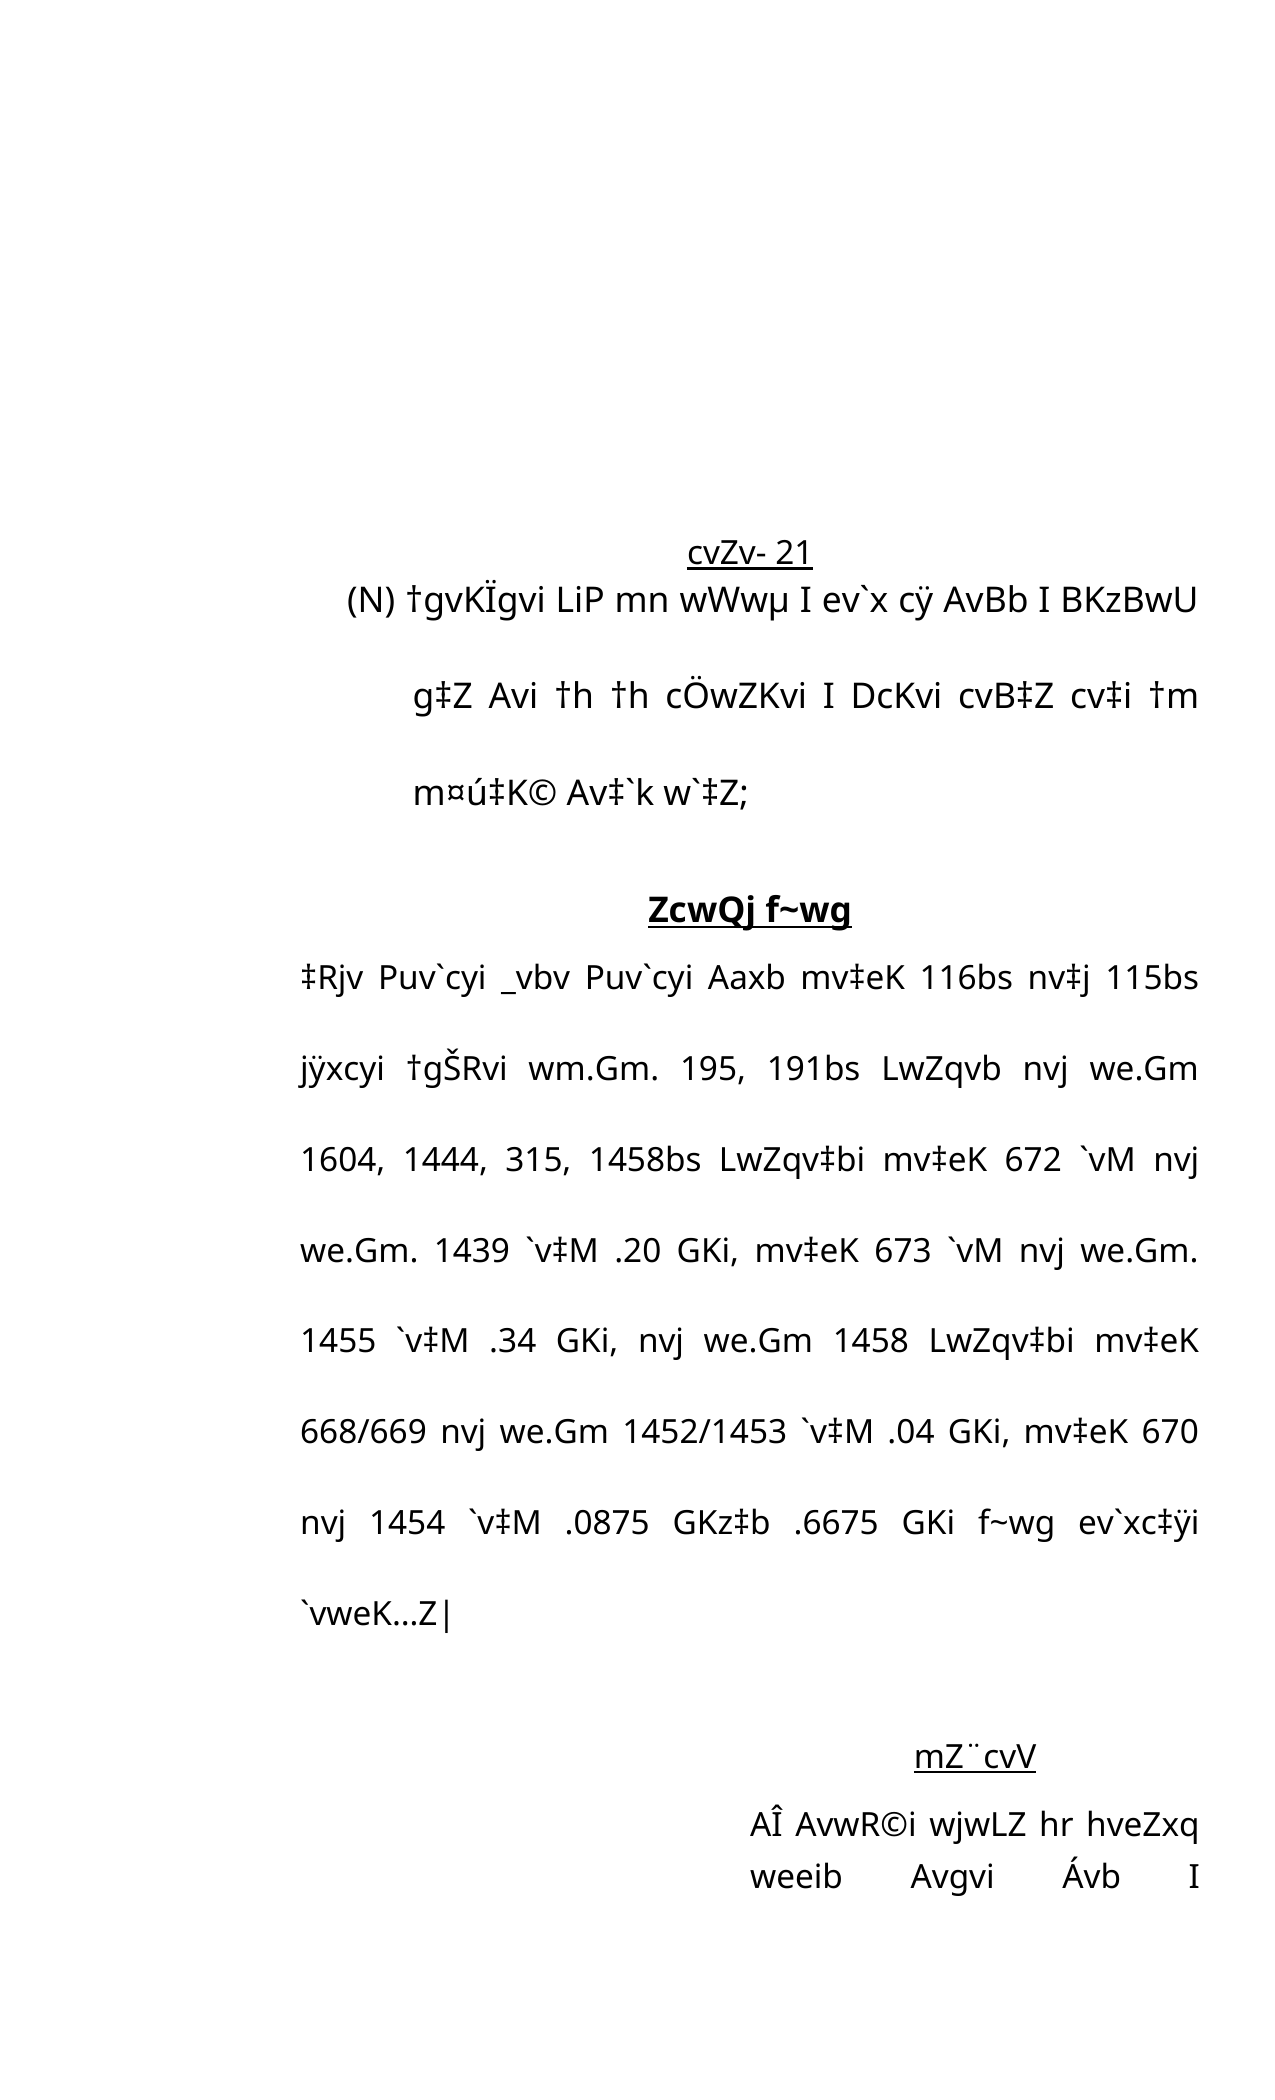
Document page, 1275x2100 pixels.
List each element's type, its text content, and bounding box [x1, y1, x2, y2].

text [750, 1801, 1200, 1898]
text mZ¨cvV [750, 1733, 1200, 1778]
text ZcwQj f~wg [300, 885, 1200, 933]
text ‡Rjv Puv`cyi _vbv Puv`cyi Aaxb mv‡eK 116bs nv‡j 115bs jÿxcyi †gŠRvi wm.Gm. 195, 191bs LwZqvb nvj we.Gm 1604, 1444, 315, 1458bs LwZqv‡bi mv‡eK 672 `vM nvj we.Gm. 1439 `v‡M .20 GKi, mv‡eK 673 `vM nvj we.Gm. 1455 `v‡M .34 GKi, nvj we.Gm 1458 LwZqv‡bi mv‡eK 668/669 nvj we.Gm 1452/1453 `v‡M .04 GKi, mv‡eK 670 nvj 1454 `v‡M .0875 GKz‡b .6675 GKi f~wg ev`xc‡ÿi `vweK…Z| [300, 954, 1200, 1635]
list (N) †gvKÏgvi LiP mn wWwµ I ev`x cÿ AvBb I BKzBwU g‡Z Avi †h †h cÖwZKvi I DcKvi cvB‡Z cv‡i †m m¤ú‡K© Av‡`k w`‡Z; [347, 574, 1200, 816]
